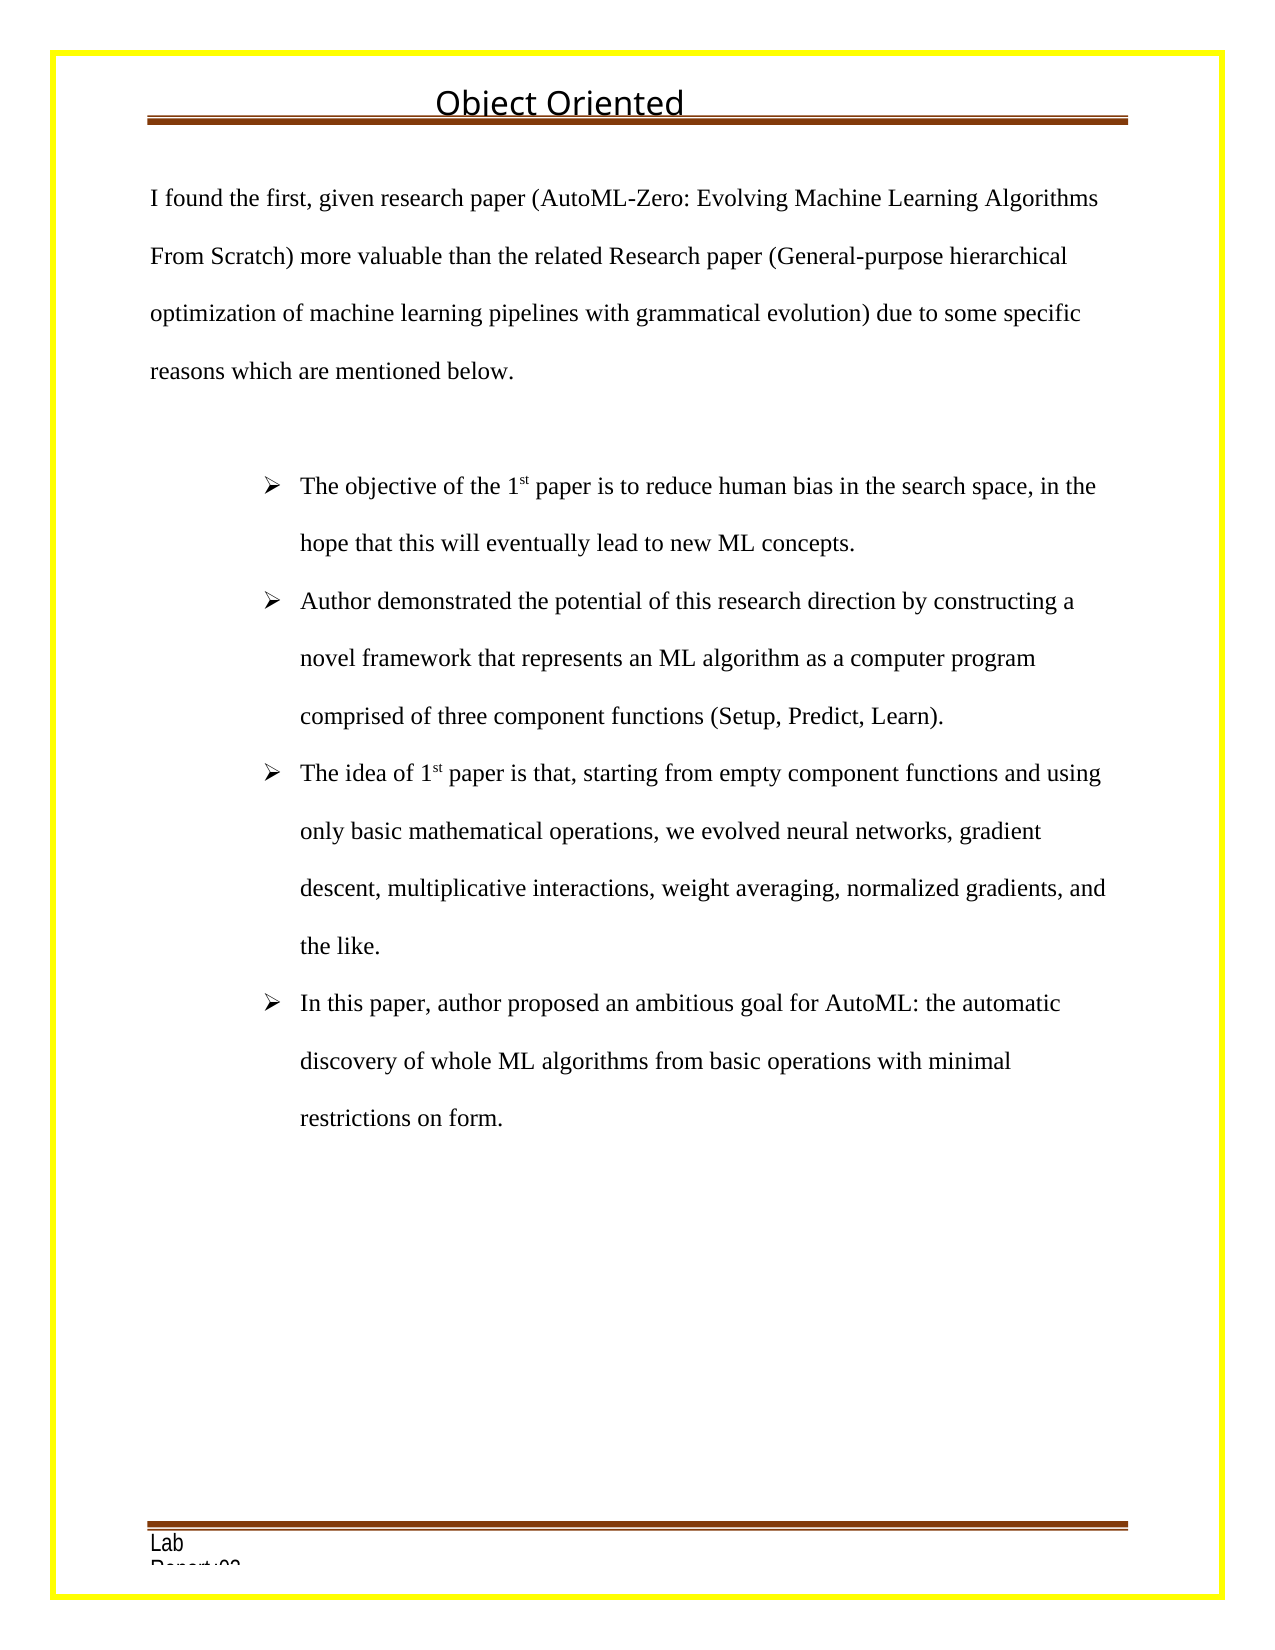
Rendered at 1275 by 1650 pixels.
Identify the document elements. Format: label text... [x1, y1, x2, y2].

list Author demonstrated the potential of this research direction by constructing a novel framework that represents an ML algorithm as a computer program comprised of three component functions (Setup, Predict, Learn). [262, 586, 1125, 730]
text I found the first, given research paper (AutoML-Zero: Evolving Machine Learning Algorithms From Scratch) more valuable than the related Research paper (General-purpose hierarchical optimization of machine learning pipelines with grammatical evolution) due to some specific reasons which are mentioned below. [150, 183, 1125, 385]
list In this paper, author proposed an ambitious goal for AutoML: the automatic discovery of whole ML algorithms from basic operations with minimal restrictions on form. [262, 988, 1125, 1132]
list The objective of the 1st paper is to reduce human bias in the search space, in the hope that this will eventually lead to new ML concepts. [262, 471, 1125, 557]
list The idea of 1st paper is that, starting from empty component functions and using only basic mathematical operations, we evolved neural networks, gradient descent, multiplicative interactions, weight averaging, normalized gradients, and the like. [262, 758, 1125, 960]
